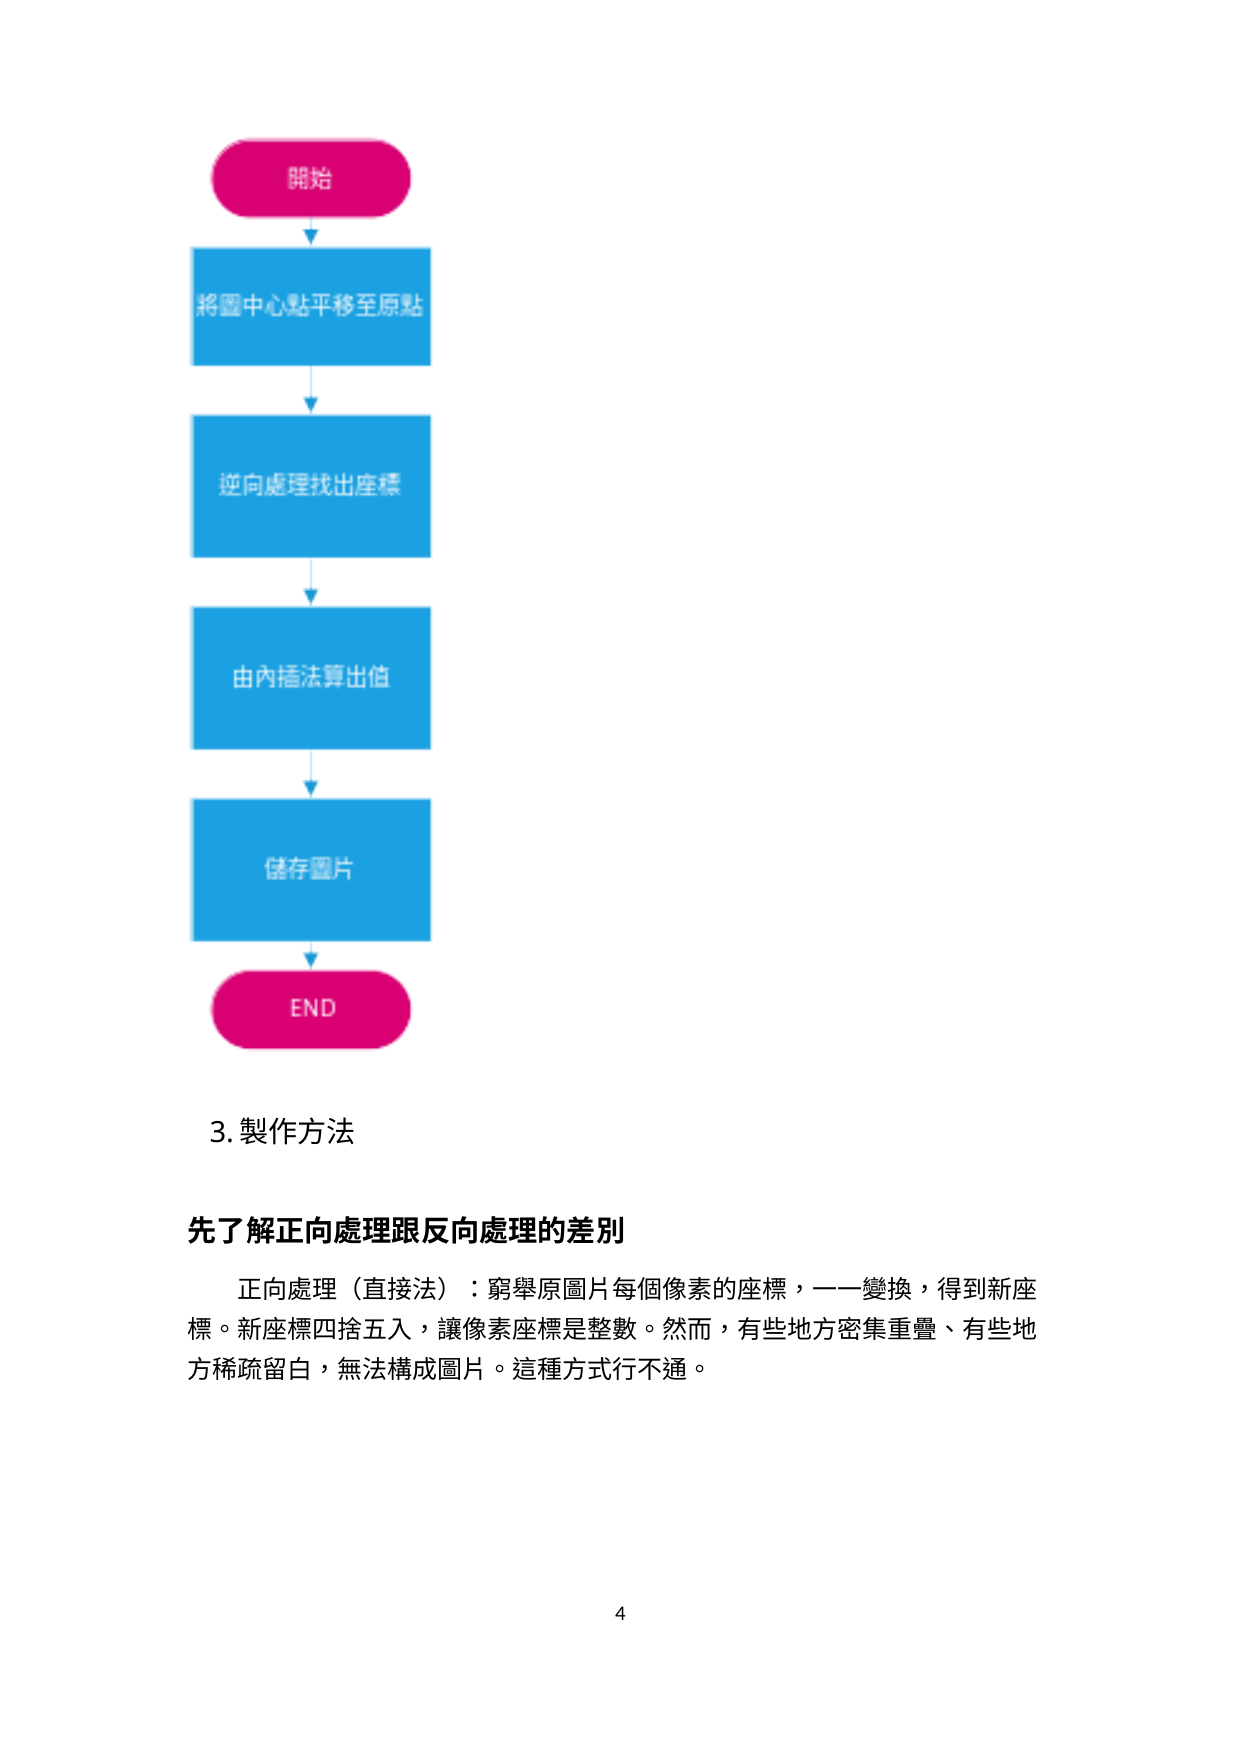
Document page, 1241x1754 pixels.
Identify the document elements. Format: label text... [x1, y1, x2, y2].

text 正向處理（直接法）：窮舉原圖片每個像素的座標，一一變換，得到新座標。新座標四捨五入，讓像素座標是整數。然而，有些地方密集重疊、有些地方稀疏留白，無法構成圖片。這種方式行不通。 [187, 1268, 1053, 1387]
text 先了解正向處理跟反向處理的差別 [187, 1189, 1053, 1268]
text 製作方法 [209, 1090, 1053, 1169]
